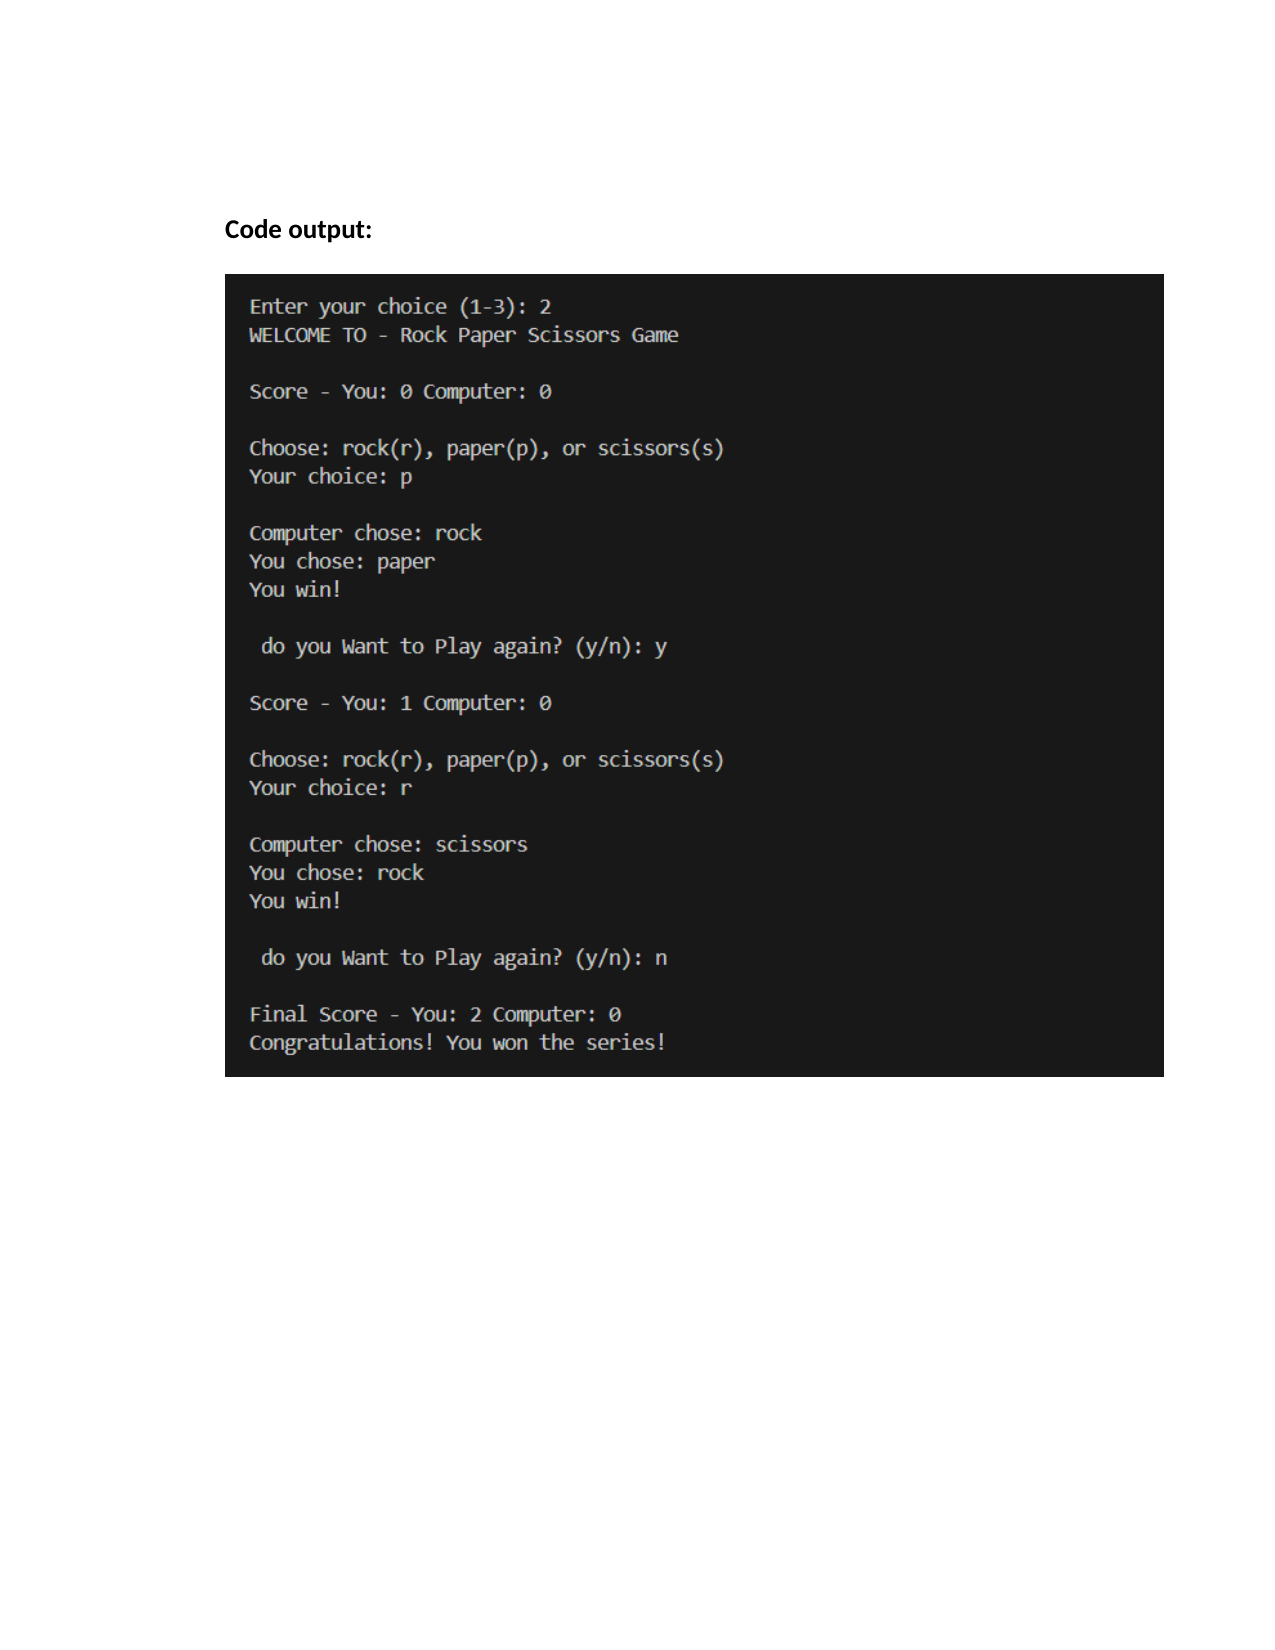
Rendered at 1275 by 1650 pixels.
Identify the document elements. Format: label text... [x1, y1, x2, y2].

picture [225, 274, 1164, 1077]
text Code output: [225, 212, 1125, 245]
